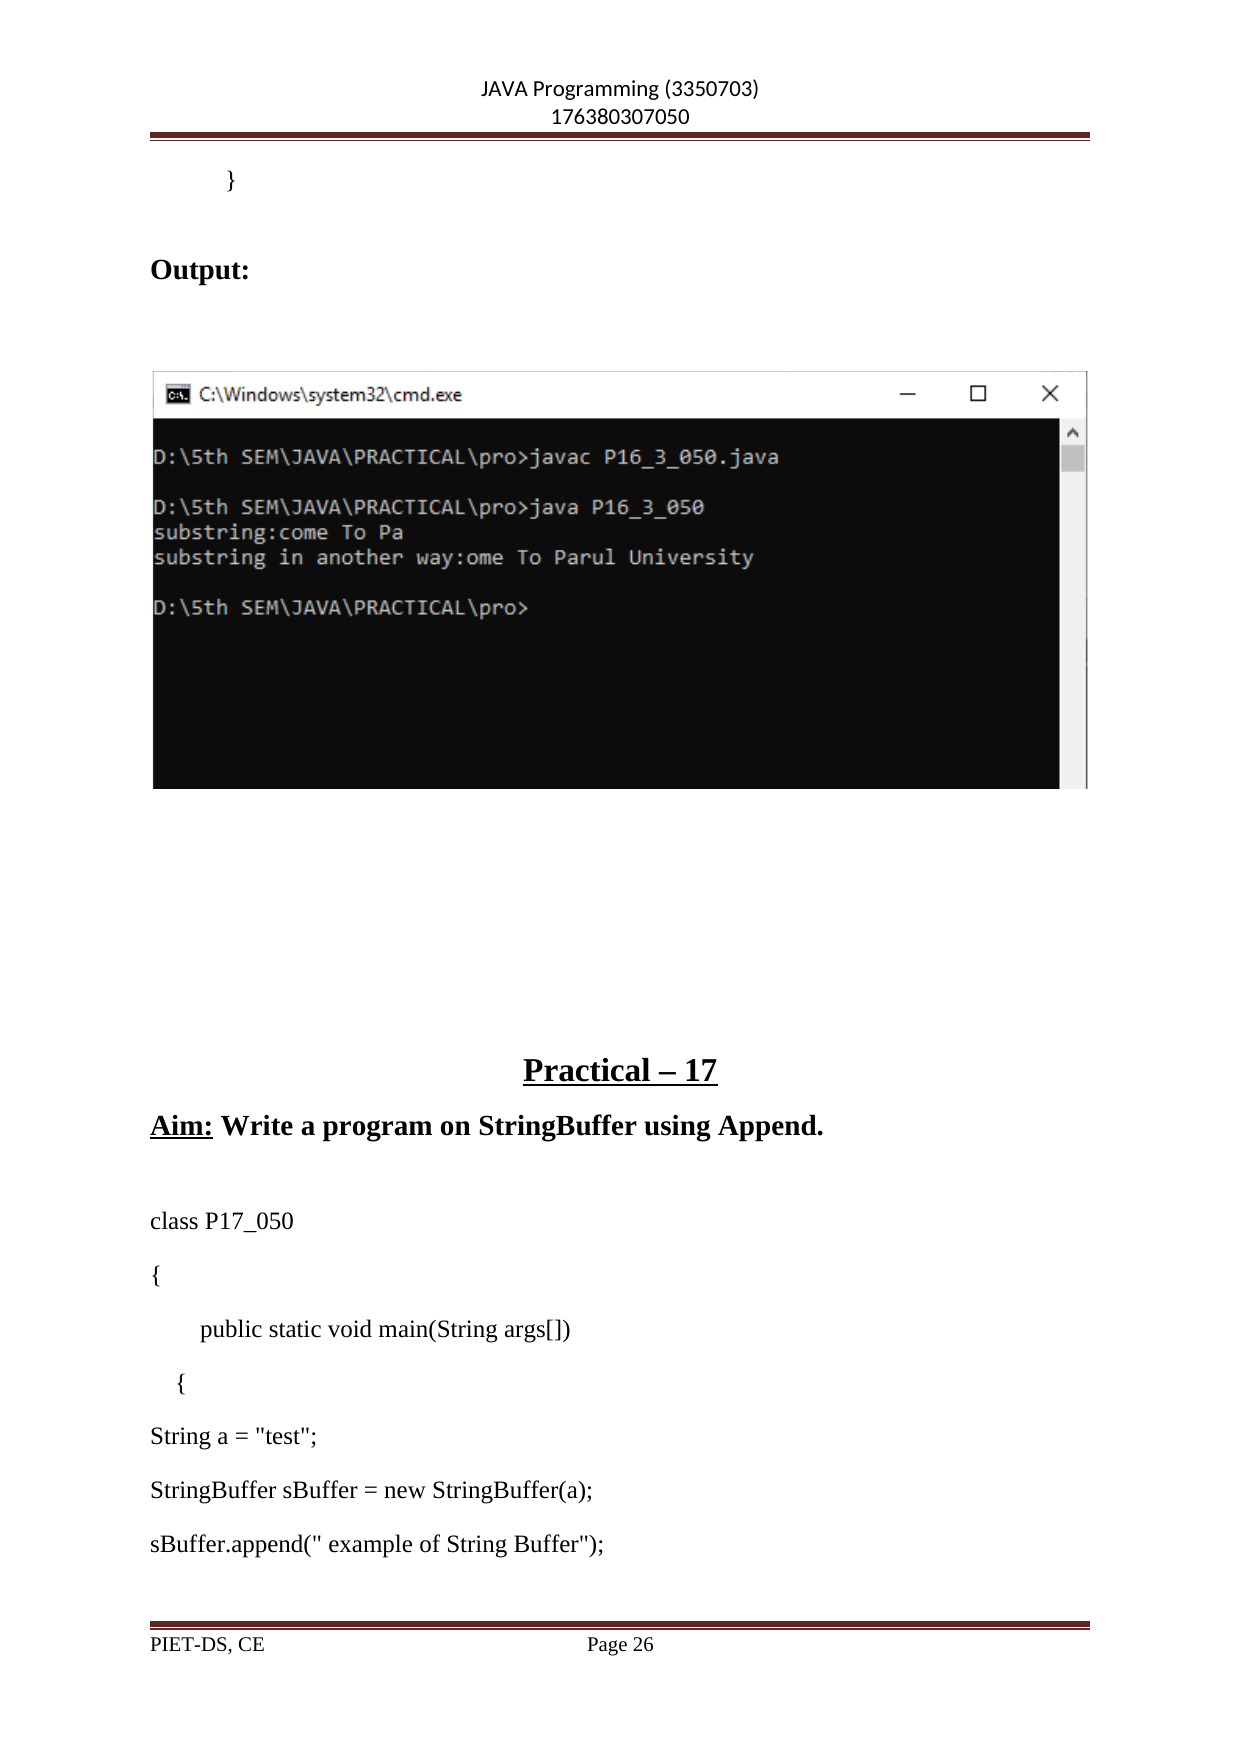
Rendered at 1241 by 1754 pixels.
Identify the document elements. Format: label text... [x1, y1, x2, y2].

text { [150, 1368, 1090, 1396]
text Aim: Write a program on StringBuffer using Append. [150, 1108, 1090, 1142]
text StringBuffer sBuffer = new StringBuffer(a); [150, 1475, 1090, 1504]
text Output: [150, 252, 1090, 286]
list } [225, 165, 1090, 194]
picture [152, 371, 1088, 789]
text public static void main(String args[]) [150, 1314, 1090, 1342]
text String a = "test"; [150, 1421, 1090, 1450]
text Practical – 17 [150, 1051, 1090, 1089]
text sBuffer.append(" example of String Buffer"); [150, 1529, 1090, 1558]
text { [150, 1260, 1090, 1289]
text class P17_050 [150, 1206, 1090, 1235]
